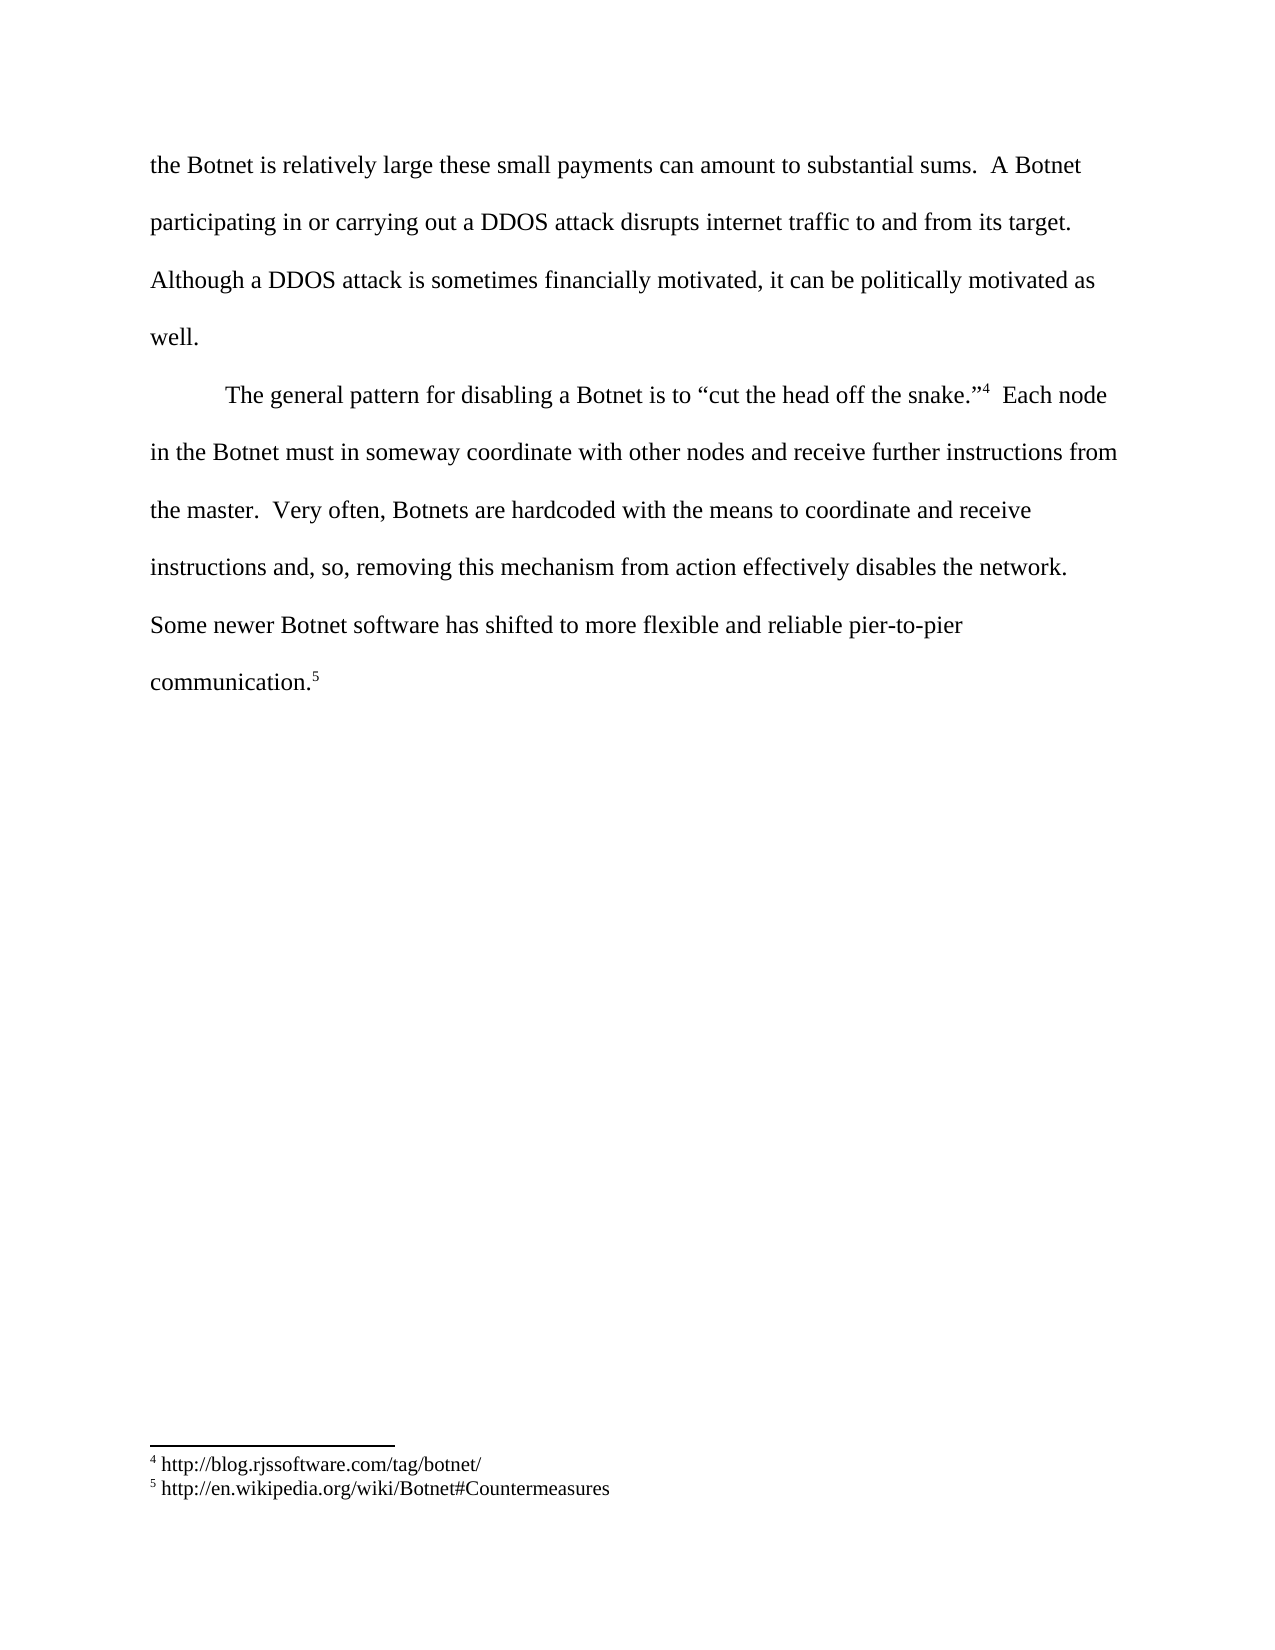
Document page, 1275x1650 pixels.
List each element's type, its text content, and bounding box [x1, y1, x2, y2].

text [150, 150, 1125, 351]
text The general pattern for disabling a Botnet is to “cut the head off the snake.” Each node in the Botnet must in someway coordinate with other nodes and receive further instructions from the master. Very often, Botnets are hardcoded with the means to coordinate and receive instructions and, so, removing this mechanism from action effectively disables the network. Some newer Botnet software has shifted to more flexible and reliable pier-to-pier communication. [150, 380, 1125, 696]
